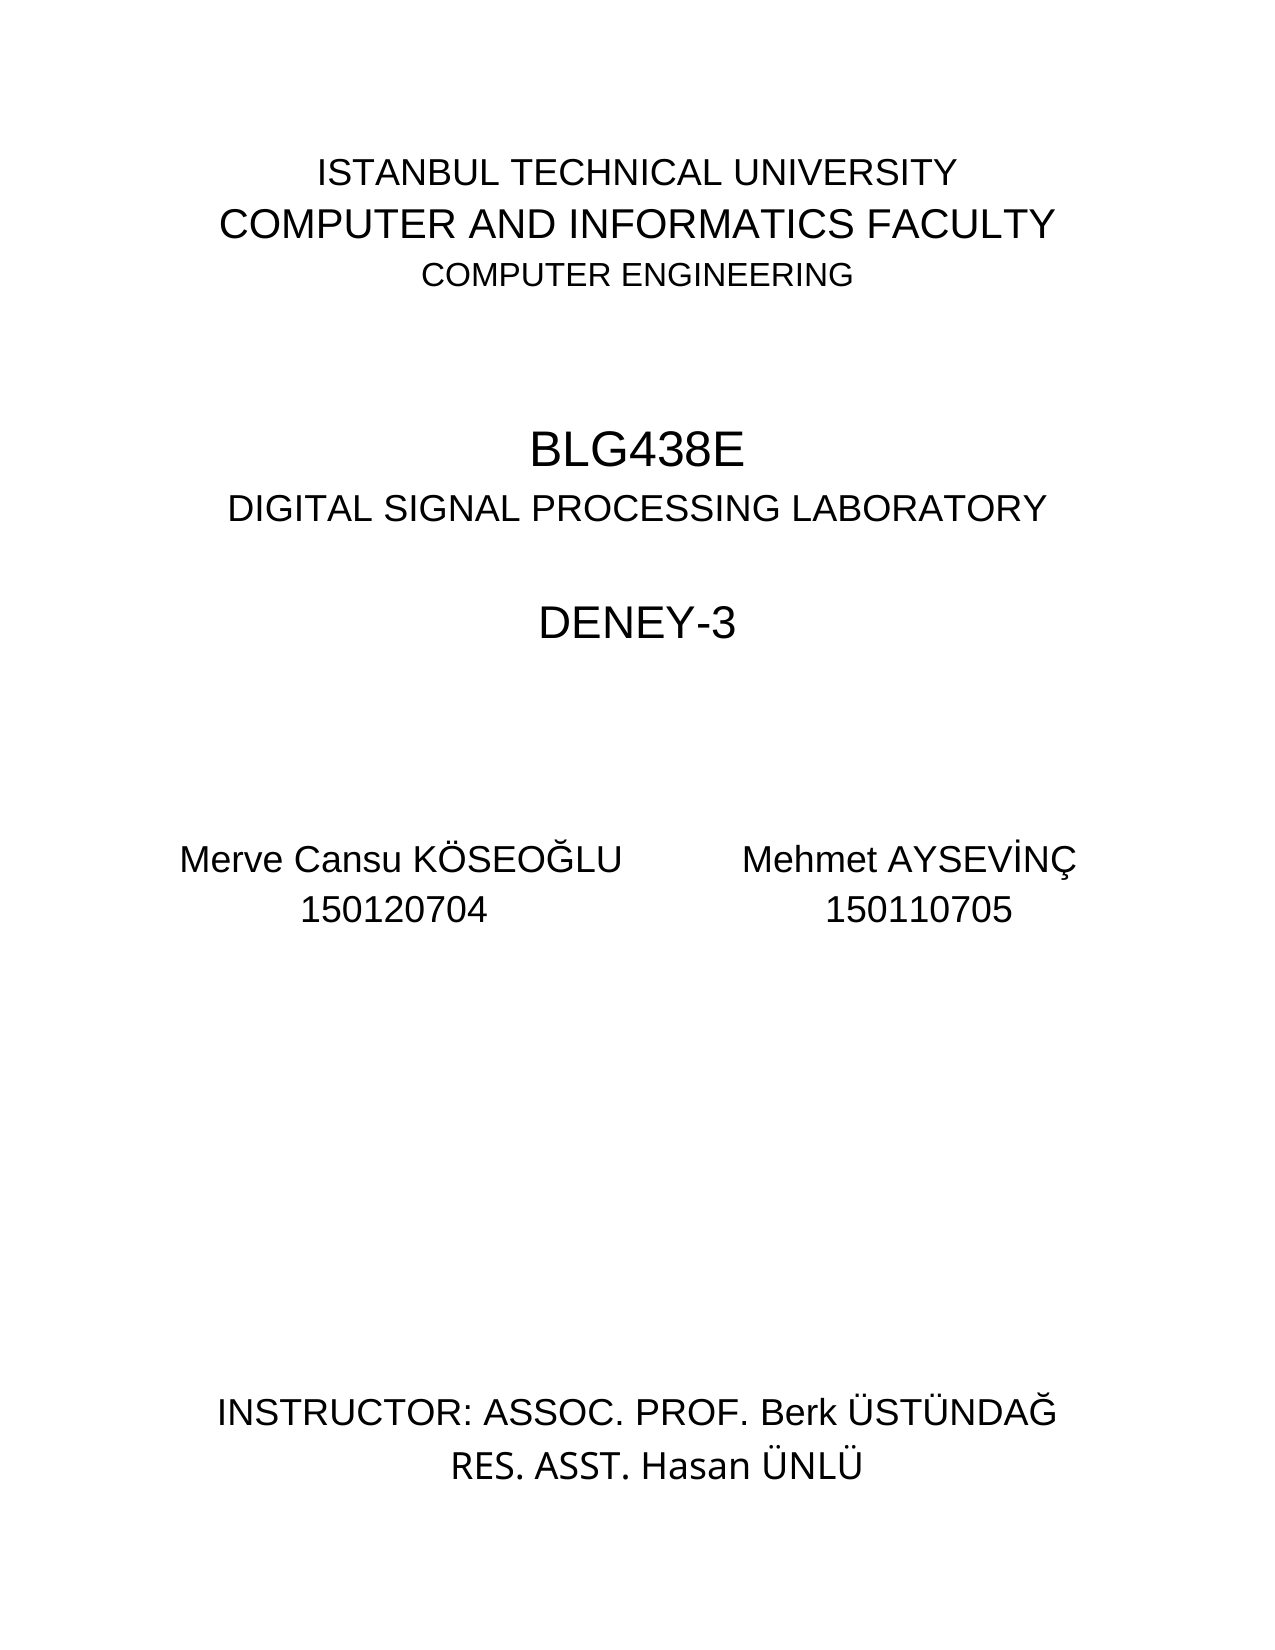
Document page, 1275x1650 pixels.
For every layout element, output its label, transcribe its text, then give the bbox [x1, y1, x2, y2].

text BLG438E [150, 420, 1125, 477]
text 150120704 150110705 [150, 887, 1125, 930]
text INSTRUCTOR: ASSOC. PROF. Berk ÜSTÜNDAĞ [150, 1390, 1125, 1433]
text RES. ASST. Hasan ÜNLÜ [150, 1439, 1125, 1490]
text Merve Cansu KÖSEOĞLU Mehmet AYSEVİNÇ [113, 837, 1144, 881]
text COMPUTER AND INFORMATICS FACULTY [150, 199, 1125, 247]
text DIGITAL SIGNAL PROCESSING LABORATORY [150, 486, 1125, 529]
text DENEY-3 [150, 596, 1125, 648]
text ISTANBUL TECHNICAL UNIVERSITY [150, 150, 1125, 193]
text COMPUTER ENGINEERING [150, 255, 1125, 293]
